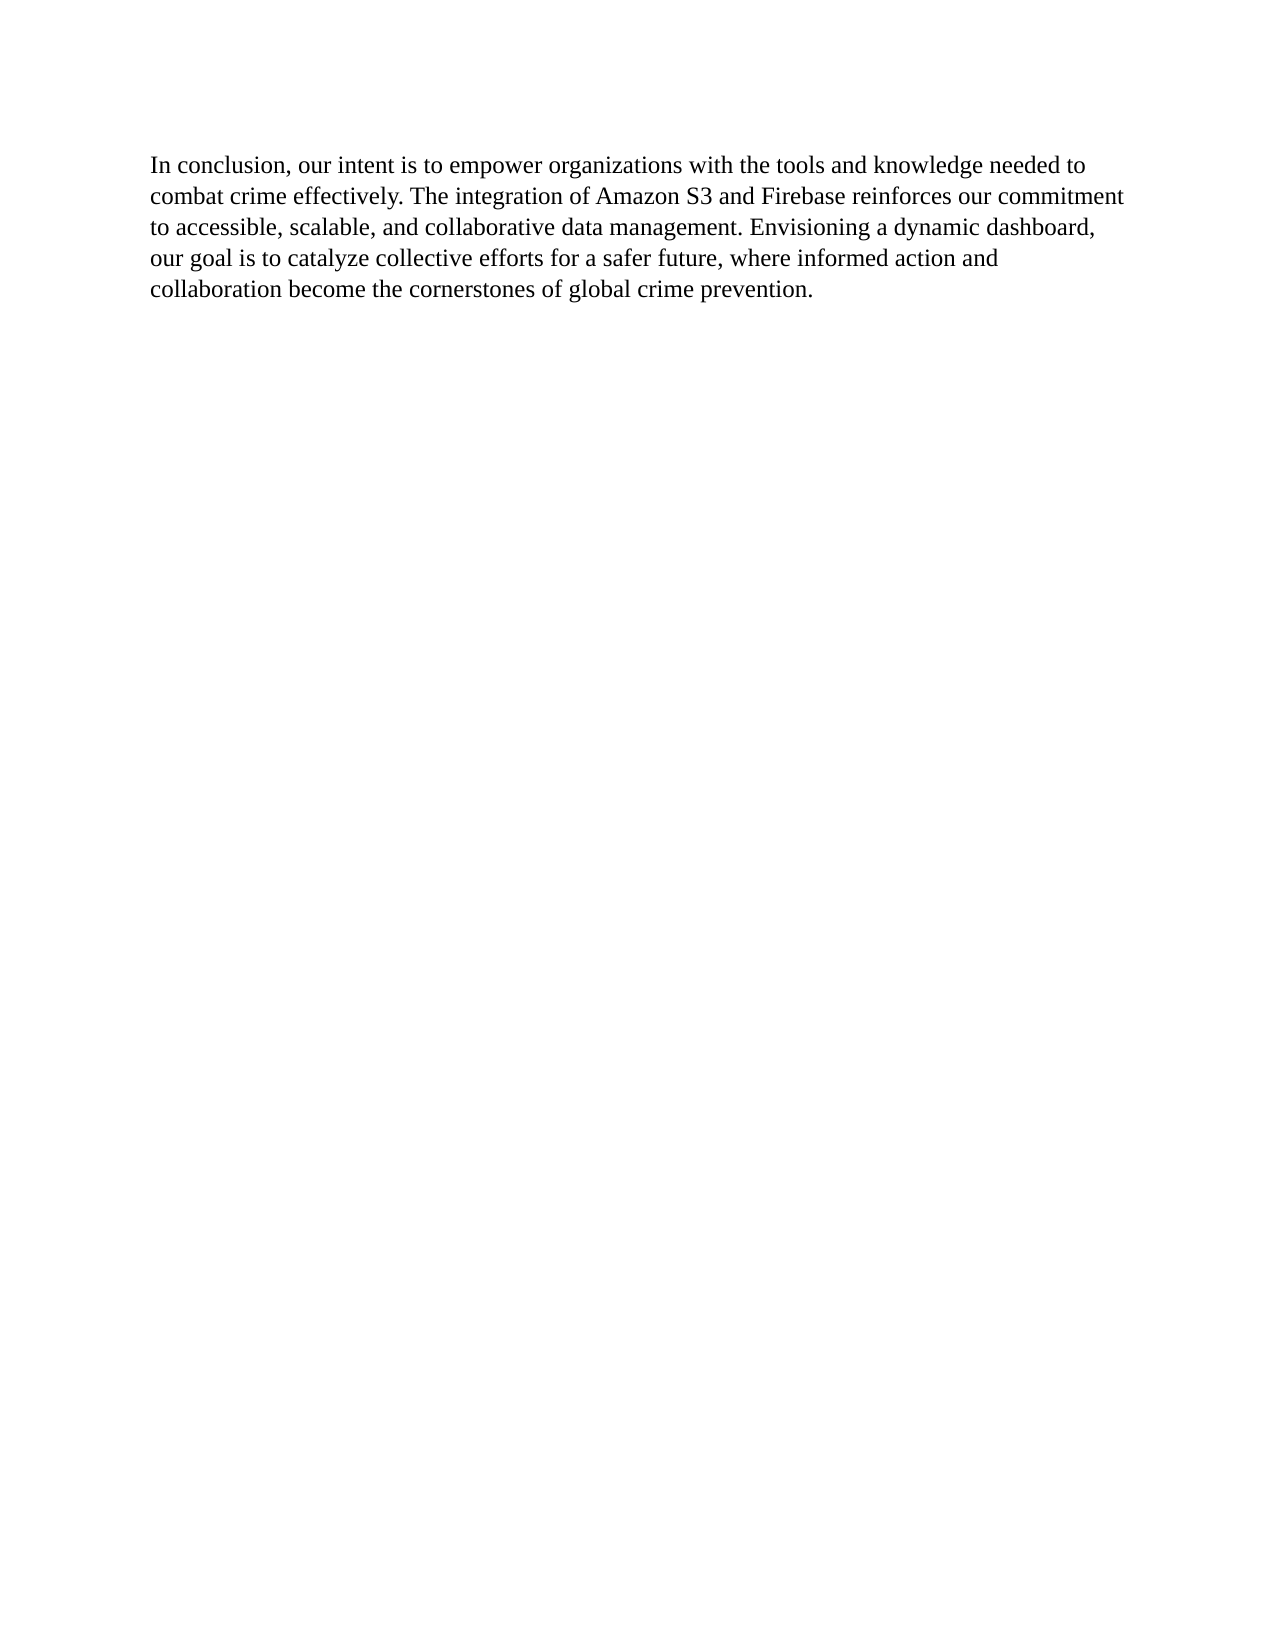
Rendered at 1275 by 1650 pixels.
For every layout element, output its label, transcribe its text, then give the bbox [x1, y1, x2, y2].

text In conclusion, our intent is to empower organizations with the tools and knowledge needed to combat crime effectively. The integration of Amazon S3 and Firebase reinforces our commitment to accessible, scalable, and collaborative data management. Envisioning a dynamic dashboard, our goal is to catalyze collective efforts for a safer future, where informed action and collaboration become the cornerstones of global crime prevention. [150, 150, 1125, 303]
